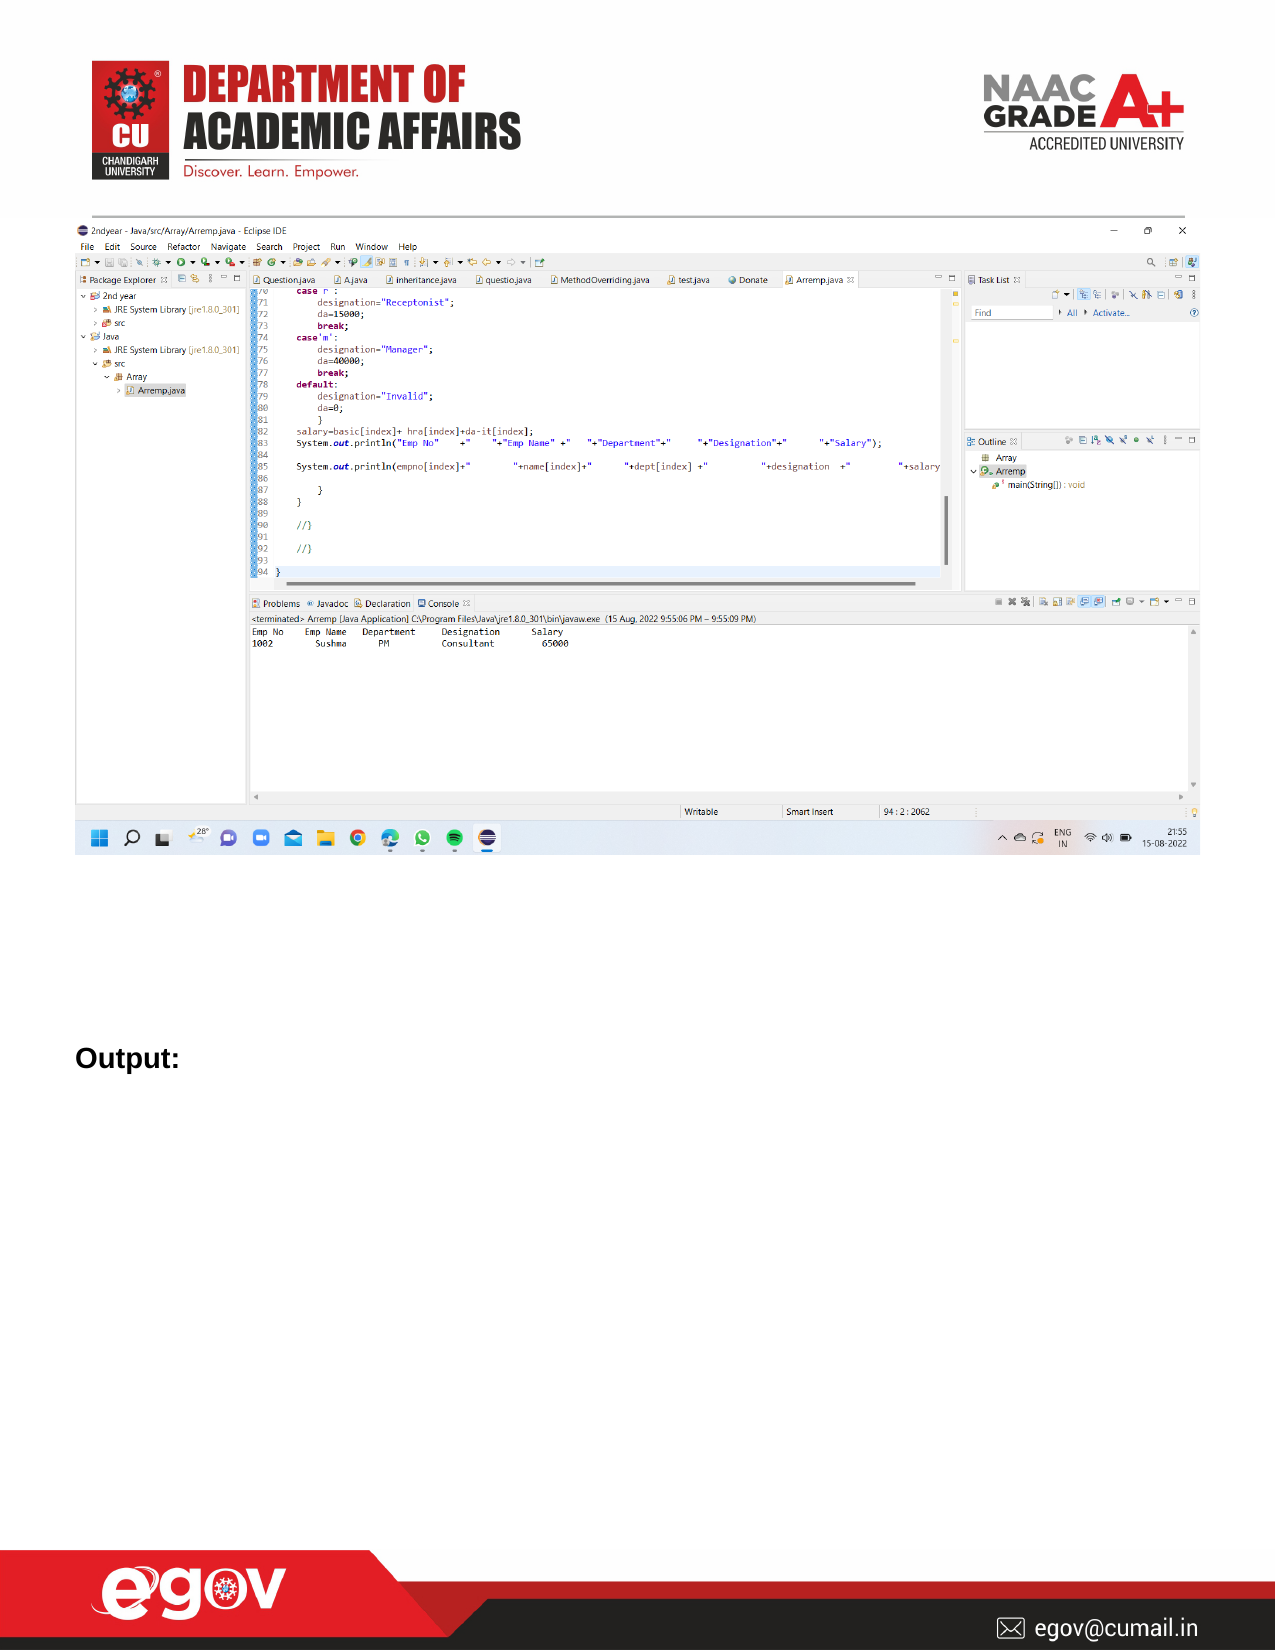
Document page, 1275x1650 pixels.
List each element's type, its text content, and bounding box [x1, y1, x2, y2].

text Output: [75, 1042, 1200, 1075]
picture [0, 1549, 1275, 1650]
picture [75, 222, 1200, 855]
picture [0, 0, 1275, 218]
